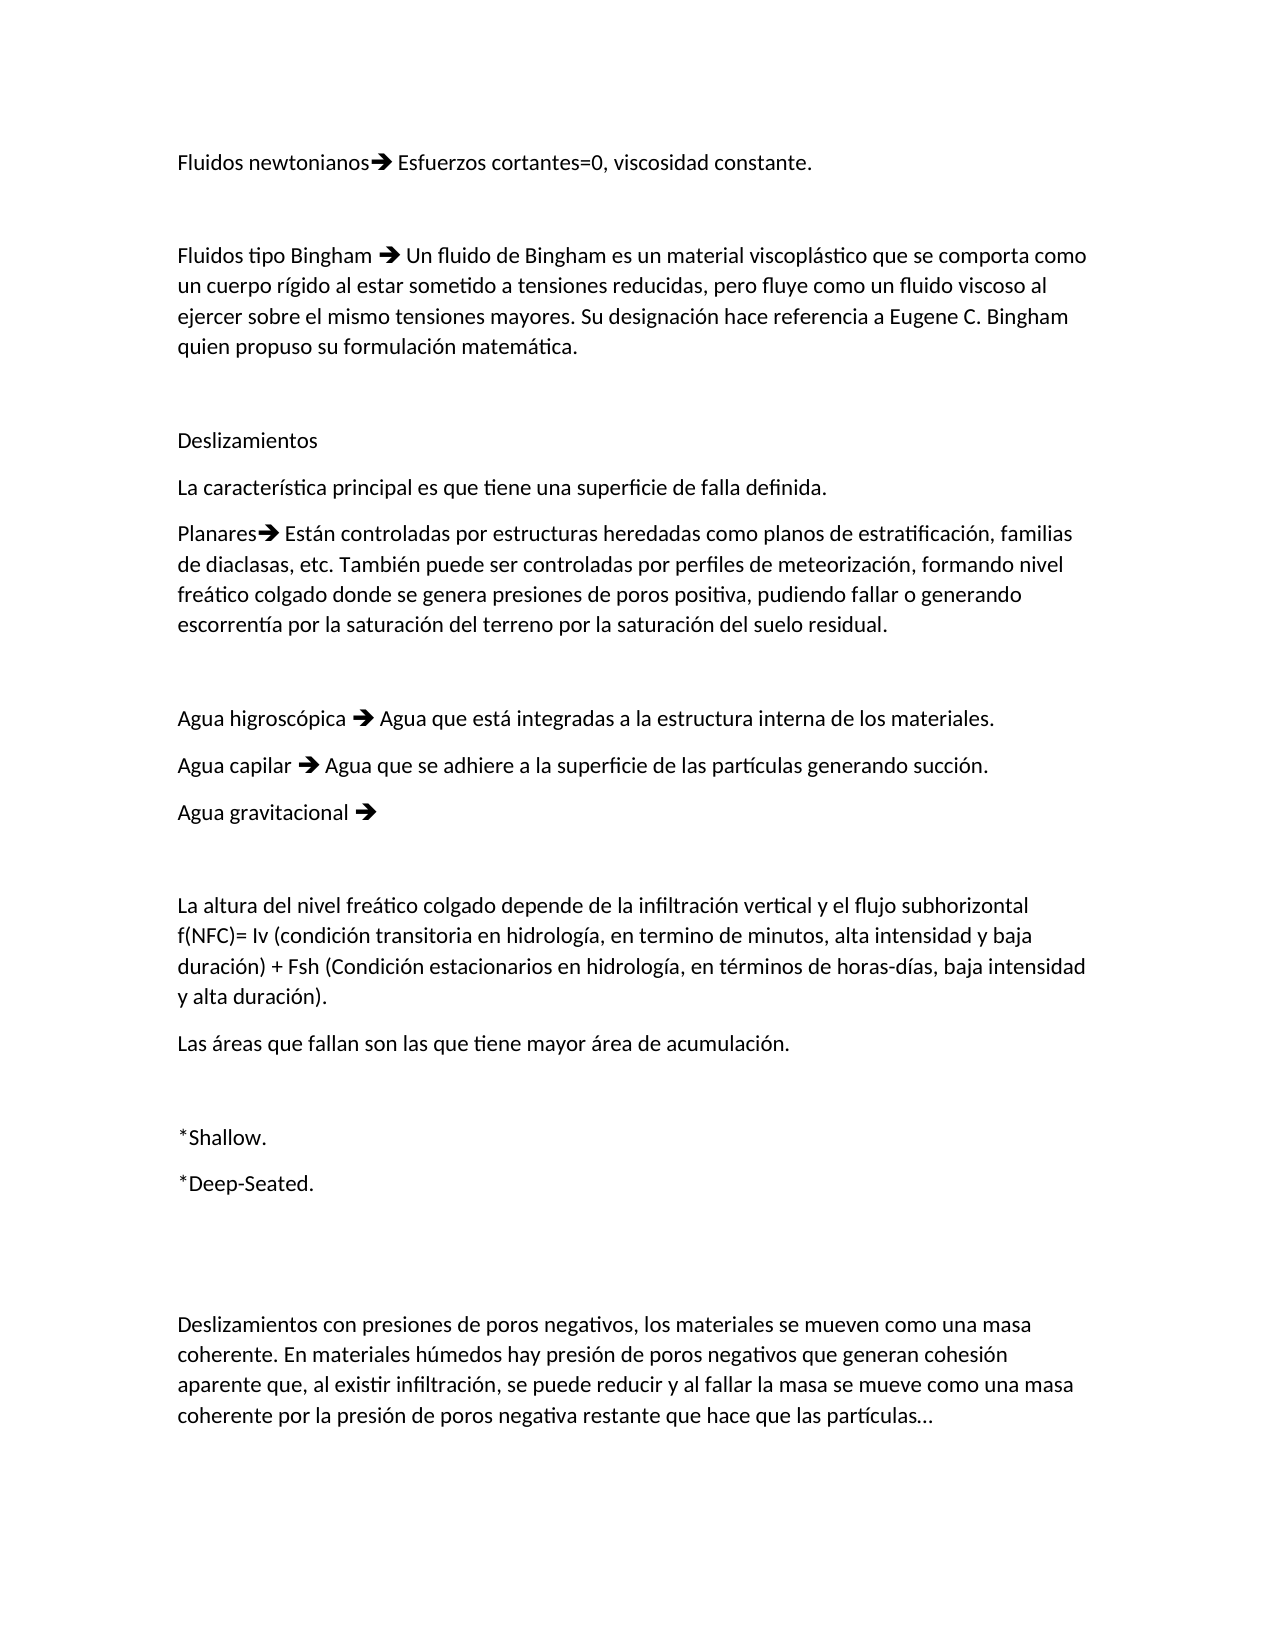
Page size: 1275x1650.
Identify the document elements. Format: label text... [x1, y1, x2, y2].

text Deslizamientos [177, 426, 1098, 454]
text Agua higroscópica Agua que está integradas a la estructura interna de los materiales. [177, 704, 1098, 732]
text Las áreas que fallan son las que tiene mayor área de acumulación. [177, 1029, 1098, 1057]
text La característica principal es que tiene una superficie de falla definida. [177, 473, 1098, 501]
text Agua gravitacional [177, 798, 1098, 826]
text Fluidos newtonianos Esfuerzos cortantes=0, viscosidad constante. [177, 148, 1098, 176]
text Planares Están controladas por estructuras heredadas como planos de estratificación, familias de diaclasas, etc. También puede ser controladas por perfiles de meteorización, formando nivel freático colgado donde se genera presiones de poros positiva, pudiendo fallar o generando escorrentía por la saturación del terreno por la saturación del suelo residual. [177, 519, 1098, 638]
text *Shallow. [177, 1123, 1098, 1151]
text *Deep-Seated. [177, 1169, 1098, 1197]
text Fluidos tipo Bingham Un fluido de Bingham es un material viscoplástico que se comporta como un cuerpo rígido al estar sometido a tensiones reducidas, pero fluye como un fluido viscoso al ejercer sobre el mismo tensiones mayores. Su designación hace referencia a Eugene C. Bingham quien propuso su formulación matemática.​ [177, 241, 1098, 360]
text La altura del nivel freático colgado depende de la infiltración vertical y el flujo subhorizontal f(NFC)= Iv (condición transitoria en hidrología, en termino de minutos, alta intensidad y baja duración) + Fsh (Condición estacionarios en hidrología, en términos de horas-días, baja intensidad y alta duración). [177, 891, 1098, 1010]
text Agua capilar Agua que se adhiere a la superficie de las partículas generando succión. [177, 751, 1098, 779]
text Deslizamientos con presiones de poros negativos, los materiales se mueven como una masa coherente. En materiales húmedos hay presión de poros negativos que generan cohesión aparente que, al existir infiltración, se puede reducir y al fallar la masa se mueve como una masa coherente por la presión de poros negativa restante que hace que las partículas… [177, 1310, 1098, 1429]
